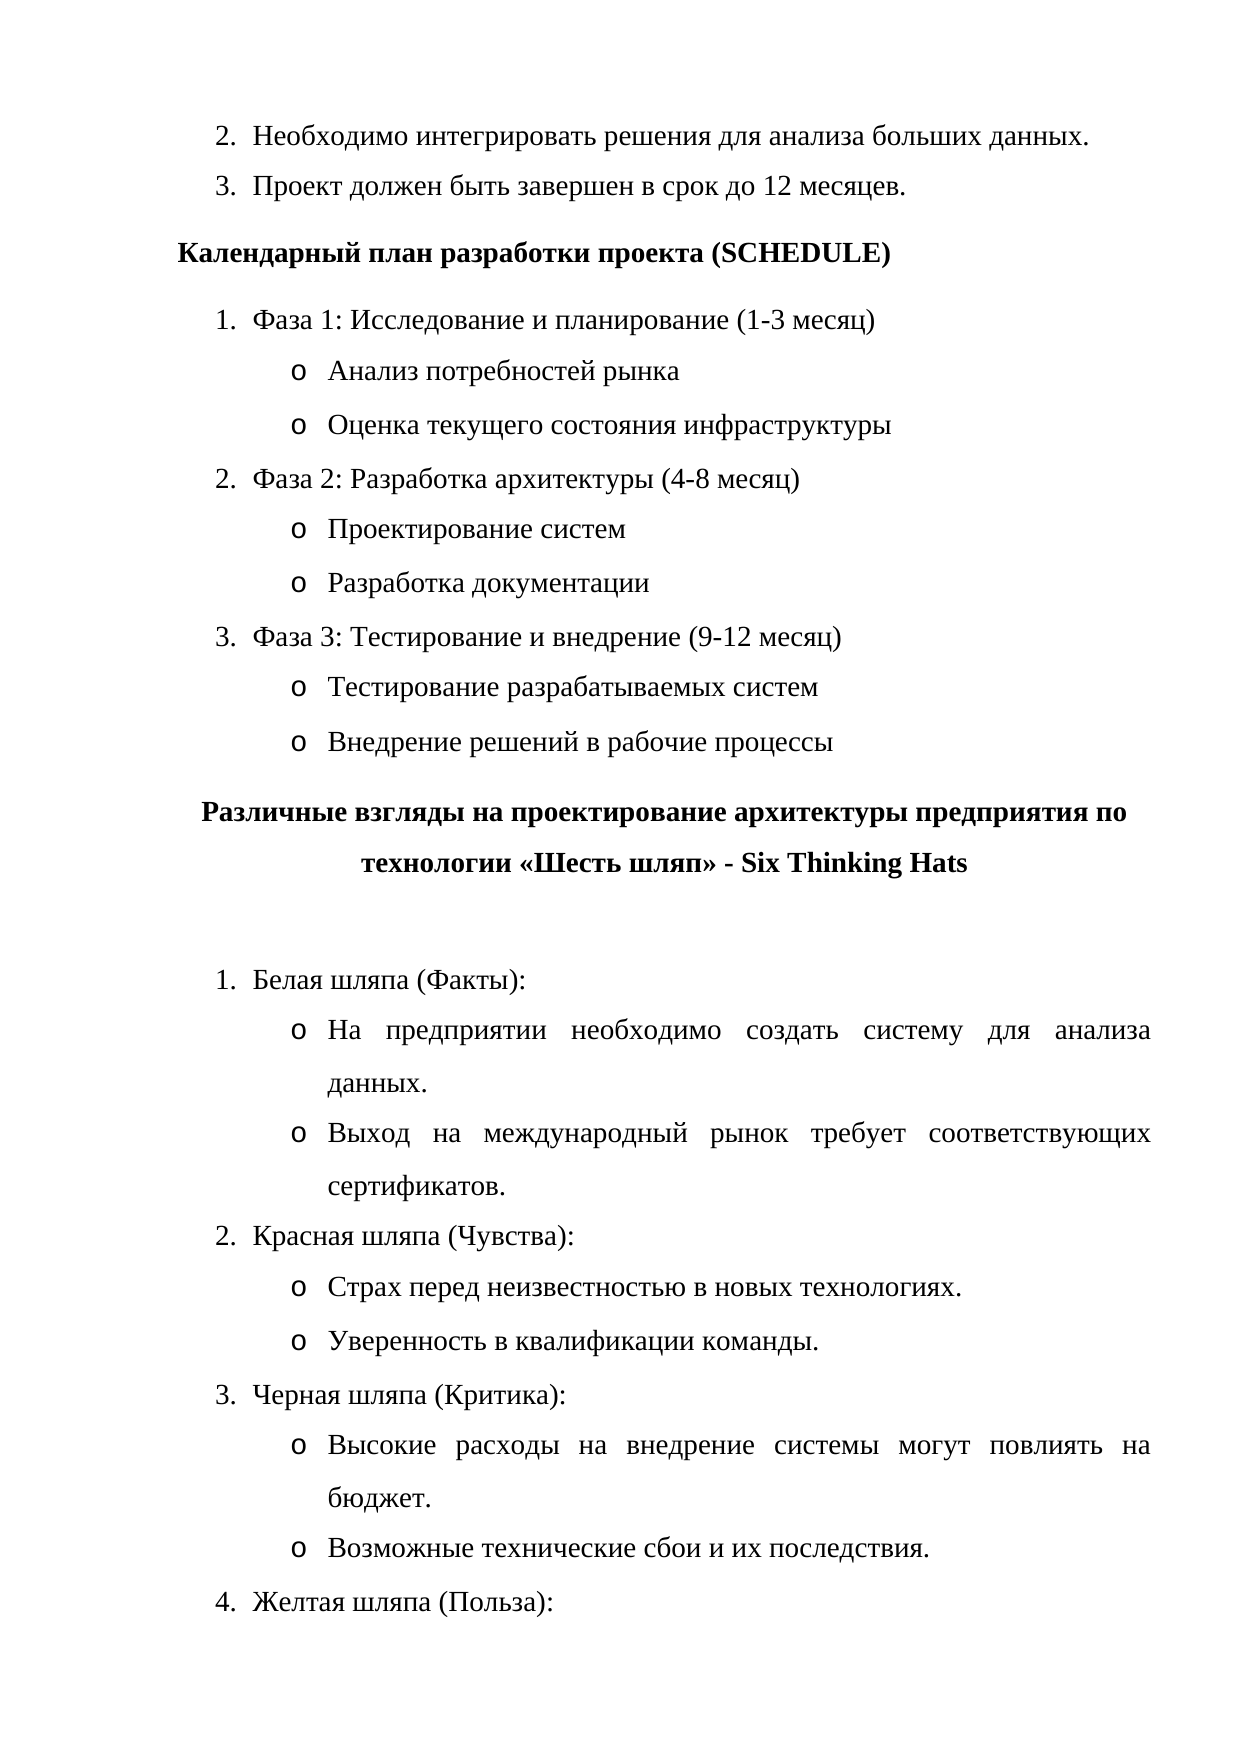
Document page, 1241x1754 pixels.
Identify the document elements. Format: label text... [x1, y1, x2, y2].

list Уверенность в квалификации команды. [290, 1323, 1152, 1359]
list Желтая шляпа (Польза): [215, 1584, 1152, 1618]
text Различные взгляды на проектирование архитектуры предприятия по технологии «Шесть шляп» - Six Thinking Hats [177, 794, 1152, 878]
list Внедрение решений в рабочие процессы [290, 724, 1152, 760]
list На предприятии необходимо создать систему для анализа данных. [290, 1012, 1152, 1099]
list Черная шляпа (Критика): [215, 1377, 1152, 1411]
list Необходимо интегрировать решения для анализа больших данных. [215, 118, 1152, 152]
list Возможные технические сбои и их последствия. [290, 1530, 1152, 1566]
list Фаза 3: Тестирование и внедрение (9-12 месяц) [215, 619, 1152, 653]
text Календарный план разработки проекта (SCHEDULE) [177, 235, 1152, 269]
list Выход на международный рынок требует соответствующих сертификатов. [290, 1115, 1152, 1202]
list Красная шляпа (Чувства): [215, 1218, 1152, 1252]
list Высокие расходы на внедрение системы могут повлиять на бюджет. [290, 1427, 1152, 1514]
list Проектирование систем [290, 511, 1152, 547]
list Тестирование разрабатываемых систем [290, 669, 1152, 706]
list Разработка документации [290, 565, 1152, 601]
list Проект должен быть завершен в срок до 12 месяцев. [215, 168, 1152, 202]
list Фаза 1: Исследование и планирование (1-3 месяц) [215, 302, 1152, 336]
list Анализ потребностей рынка [290, 353, 1152, 389]
list Белая шляпа (Факты): [215, 962, 1152, 996]
list Фаза 2: Разработка архитектуры (4-8 месяц) [215, 461, 1152, 494]
list Оценка текущего состояния инфраструктуры [290, 407, 1152, 443]
list Страх перед неизвестностью в новых технологиях. [290, 1269, 1152, 1305]
